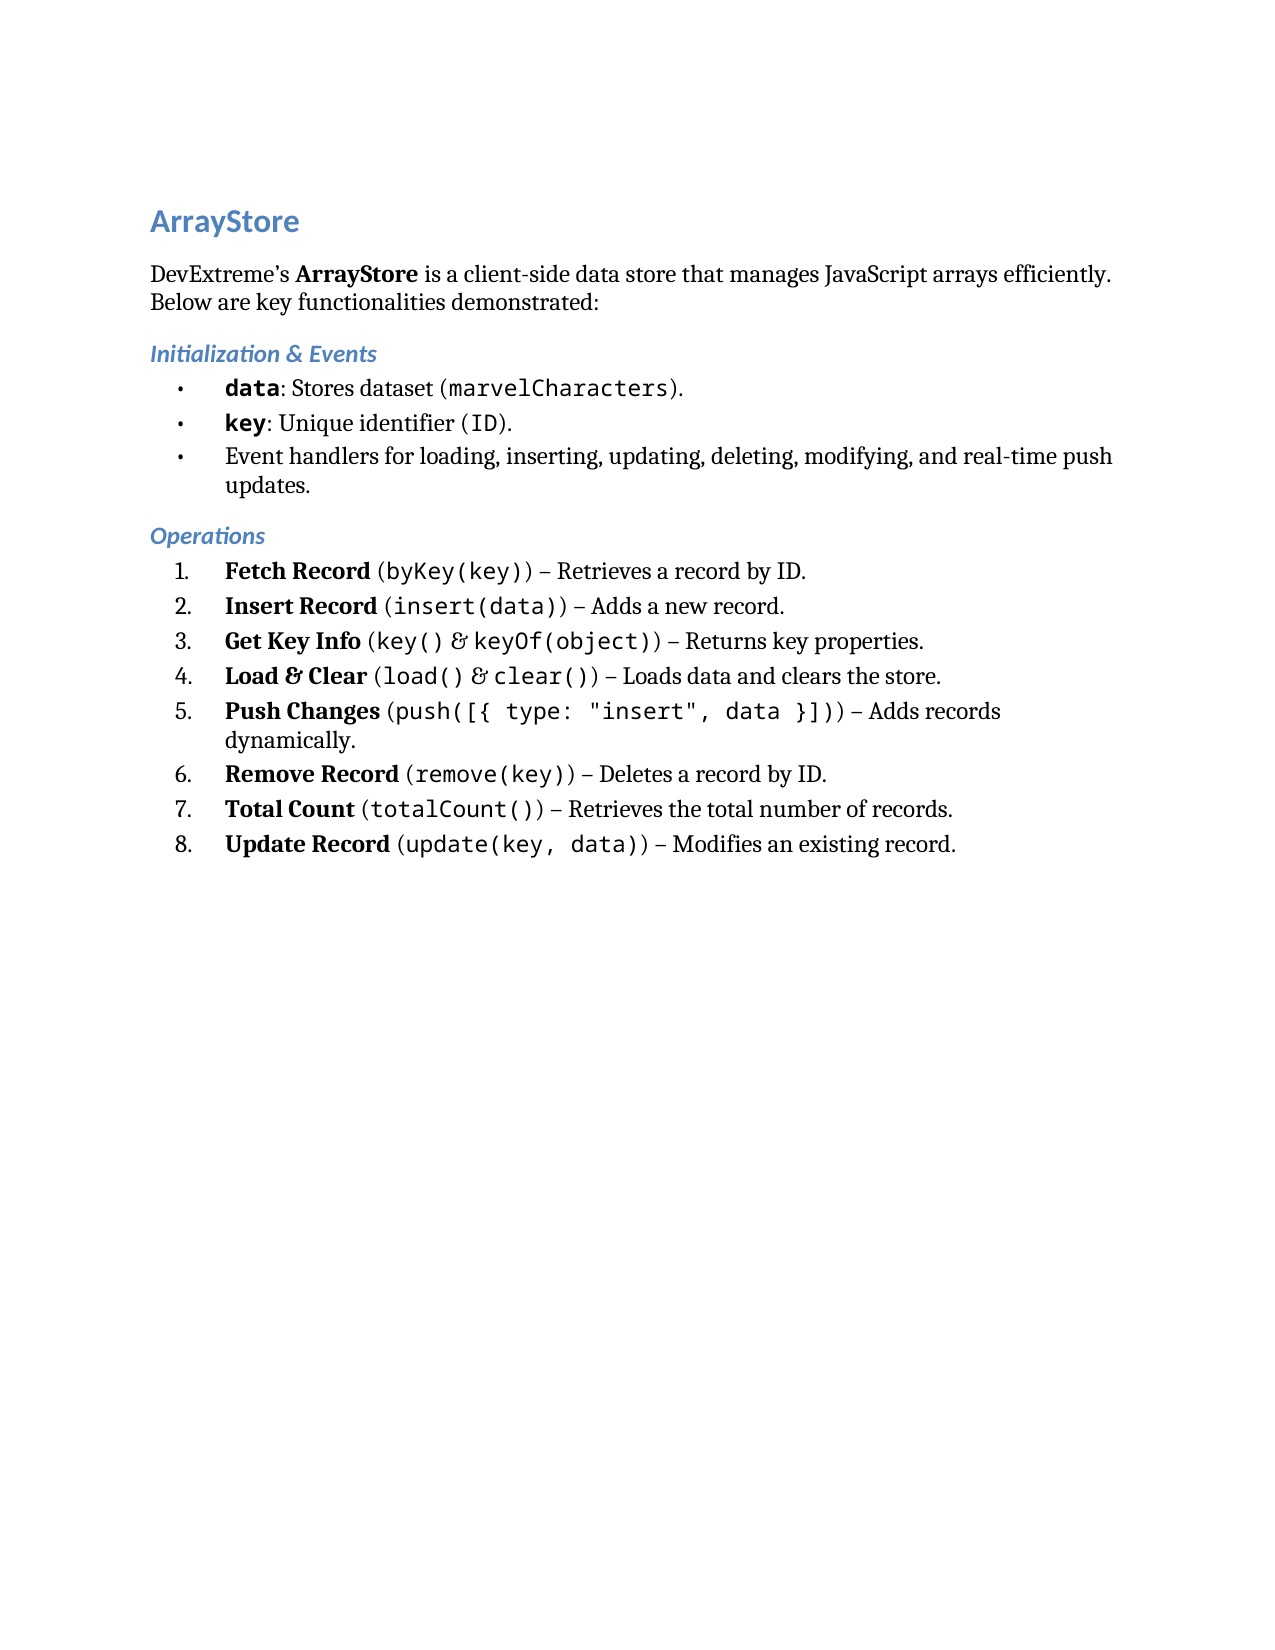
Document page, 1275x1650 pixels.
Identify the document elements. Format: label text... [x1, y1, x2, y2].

list Total Count (totalCount()) – Retrieves the total number of records. [175, 793, 1125, 825]
list Push Changes (push([{ type: "insert", data }])) – Adds records dynamically. [175, 695, 1125, 755]
list Event handlers for loading, inserting, updating, deleting, modifying, and real-time push updates. [175, 442, 1125, 499]
list Load & Clear (load() & clear()) – Loads data and clears the store. [175, 660, 1125, 691]
list key: Unique identifier (ID). [175, 407, 1125, 438]
text DevExtreme’s ArrayStore is a client-side data store that manages JavaScript arrays efficiently. Below are key functionalities demonstrated: [150, 259, 1125, 317]
subtitle Operations [150, 520, 1125, 551]
list data: Stores dataset (marvelCharacters). [175, 372, 1125, 403]
list Insert Record (insert(data)) – Adds a new record. [175, 590, 1125, 621]
list Get Key Info (key() & keyOf(object)) – Returns key properties. [175, 625, 1125, 656]
subtitle ArrayStore [150, 200, 1125, 241]
subtitle Initialization & Events [150, 338, 1125, 368]
list Remove Record (remove(key)) – Deletes a record by ID. [175, 758, 1125, 790]
list Update Record (update(key, data)) – Modifies an existing record. [175, 828, 1125, 860]
list Fetch Record (byKey(key)) – Retrieves a record by ID. [175, 555, 1125, 586]
